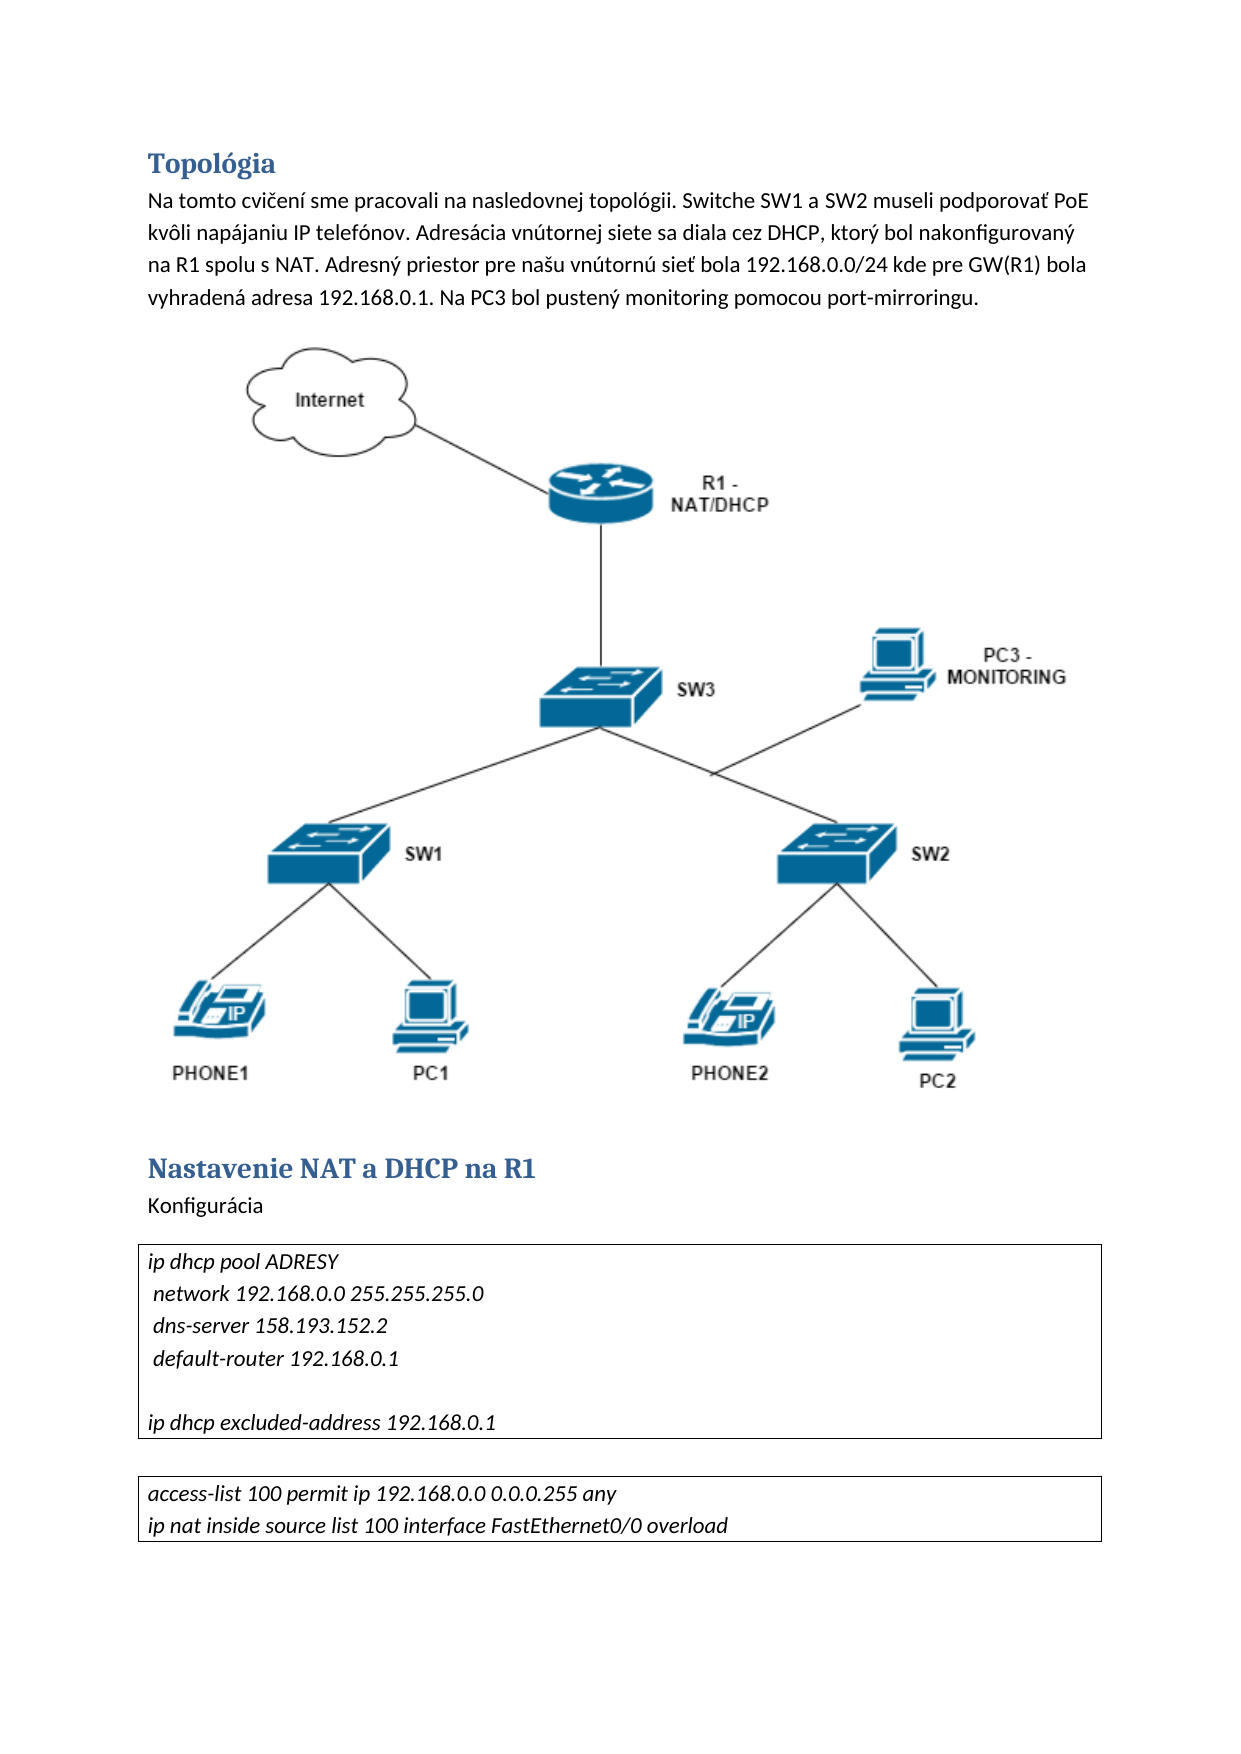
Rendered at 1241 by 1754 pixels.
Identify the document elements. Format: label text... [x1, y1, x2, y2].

subtitle Topológia [148, 148, 1093, 181]
text ip dhcp pool ADRESY [139, 1245, 1101, 1275]
text ip nat inside source list 100 interface FastEthernet0/0 overload [139, 1508, 1101, 1541]
text ip dhcp excluded-address 192.168.0.1 [139, 1405, 1101, 1438]
text access-list 100 permit ip 192.168.0.0 0.0.0.255 any [139, 1477, 1101, 1507]
text default-router 192.168.0.1 [139, 1341, 1101, 1372]
text dns-server 158.193.152.2 [139, 1308, 1101, 1339]
text Konfigurácia [148, 1191, 1093, 1219]
text network 192.168.0.0 255.255.255.0 [139, 1276, 1101, 1307]
subtitle Nastavenie NAT a DHCP na R1 [148, 1152, 1093, 1186]
text Na tomto cvičení sme pracovali na nasledovnej topológii. Switche SW1 a SW2 museli podporovať PoE kvôli napájaniu IP telefónov. Adresácia vnútornej siete sa diala cez DHCP, ktorý bol nakonfigurovaný na R1 spolu s NAT. Adresný priestor pre našu vnútornú sieť bola 192.168.0.0/24 kde pre GW(R1) bola vyhradená adresa 192.168.0.1. Na PC3 bol pustený monitoring pomocou port-mirroringu. [148, 186, 1093, 311]
